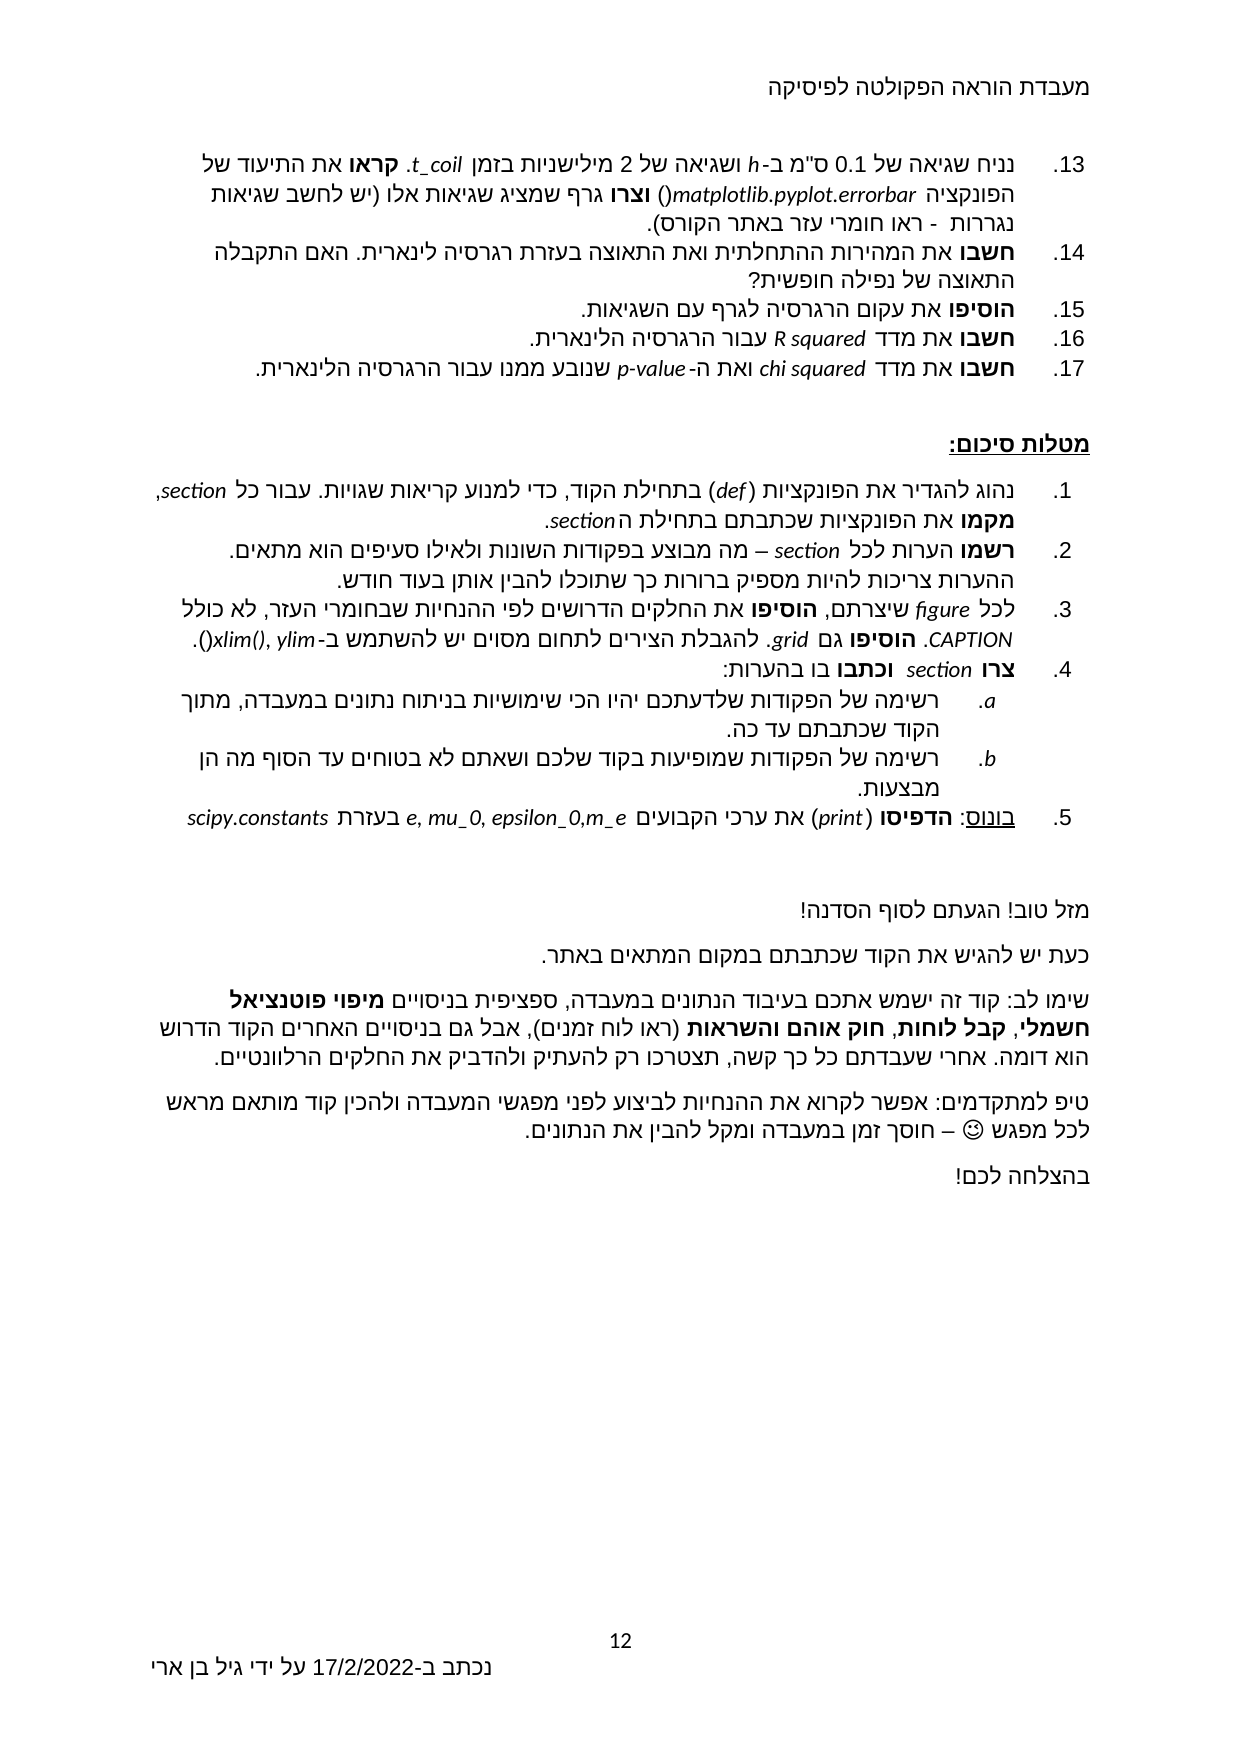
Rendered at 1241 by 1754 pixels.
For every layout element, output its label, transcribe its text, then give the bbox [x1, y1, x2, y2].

text מזל טוב! הגעתם לסוף הסדנה! [150, 897, 1090, 923]
text מטלות סיכום: [150, 431, 1090, 458]
list הוסיפו את עקום הרגרסיה לגרף עם השגיאות. [150, 296, 1053, 322]
list בונוס: הדפיסו (print) את ערכי הקבועים e, mu_0, epsilon_0,m_e בעזרת scipy.constants [150, 803, 1053, 831]
list חשבו את המהירות ההתחלתית ואת התאוצה בעזרת רגרסיה לינארית. האם התקבלה התאוצה של נפילה חופשית? [150, 239, 1053, 293]
list רשמו הערות לכל section – מה מבוצע בפקודות השונות ולאילו סעיפים הוא מתאים. ההערות צריכות להיות מספיק ברורות כך שתוכלו להבין אותן בעוד חודש. [150, 537, 1053, 593]
list חשבו את מדד chi squared ואת ה-p-value שנובע ממנו עבור הרגרסיה הלינארית. [150, 354, 1053, 382]
list רשימה של הפקודות שלדעתכם יהיו הכי שימושיות בניתוח נתונים במעבדה, מתוך הקוד שכתבתם עד כה. [150, 686, 978, 742]
text בהצלחה לכם! [150, 1163, 1090, 1189]
list רשימה של הפקודות שמופיעות בקוד שלכם ושאתם לא בטוחים עד הסוף מה הן מבצעות. [150, 744, 978, 801]
text טיפ למתקדמים: אפשר לקרוא את ההנחיות לביצוע לפני מפגשי המעבדה ולהכין קוד מותאם מראש לכל מפגש – חוסך זמן במעבדה ומקל להבין את הנתונים. [150, 1089, 1090, 1144]
list לכל figure שיצרתם, הוסיפו את החלקים הדרושים לפי ההנחיות שבחומרי העזר, לא כולל CAPTION. הוסיפו גם grid. להגבלת הצירים לתחום מסוים יש להשתמש ב-xlim(), ylim(). [150, 595, 1053, 653]
list צרו section וכתבו בו בהערות: [150, 656, 1053, 684]
list נהוג להגדיר את הפונקציות (def) בתחילת הקוד, כדי למנוע קריאות שגויות. עבור כל section, מקמו את הפונקציות שכתבתם בתחילת הsection. [150, 476, 1053, 534]
list נניח שגיאה של 0.1 ס"מ ב-h ושגיאה של 2 מילישניות בזמן t_coil. קראו את התיעוד של הפונקציה matplotlib.pyplot.errorbar() וצרו גרף שמציג שגיאות אלו (יש לחשב שגיאות נגררות - ראו חומרי עזר באתר הקורס). [150, 150, 1053, 237]
text שימו לב: קוד זה ישמש אתכם בעיבוד הנתונים במעבדה, ספציפית בניסויים מיפוי פוטנציאל חשמלי, קבל לוחות, חוק אוהם והשראות (ראו לוח זמנים), אבל גם בניסויים האחרים הקוד הדרוש הוא דומה. אחרי שעבדתם כל כך קשה, תצטרכו רק להעתיק ולהדביק את החלקים הרלוונטיים. [150, 987, 1090, 1070]
text כעת יש להגיש את הקוד שכתבתם במקום המתאים באתר. [150, 942, 1090, 968]
list חשבו את מדד R squared עבור הרגרסיה הלינארית. [150, 324, 1053, 352]
